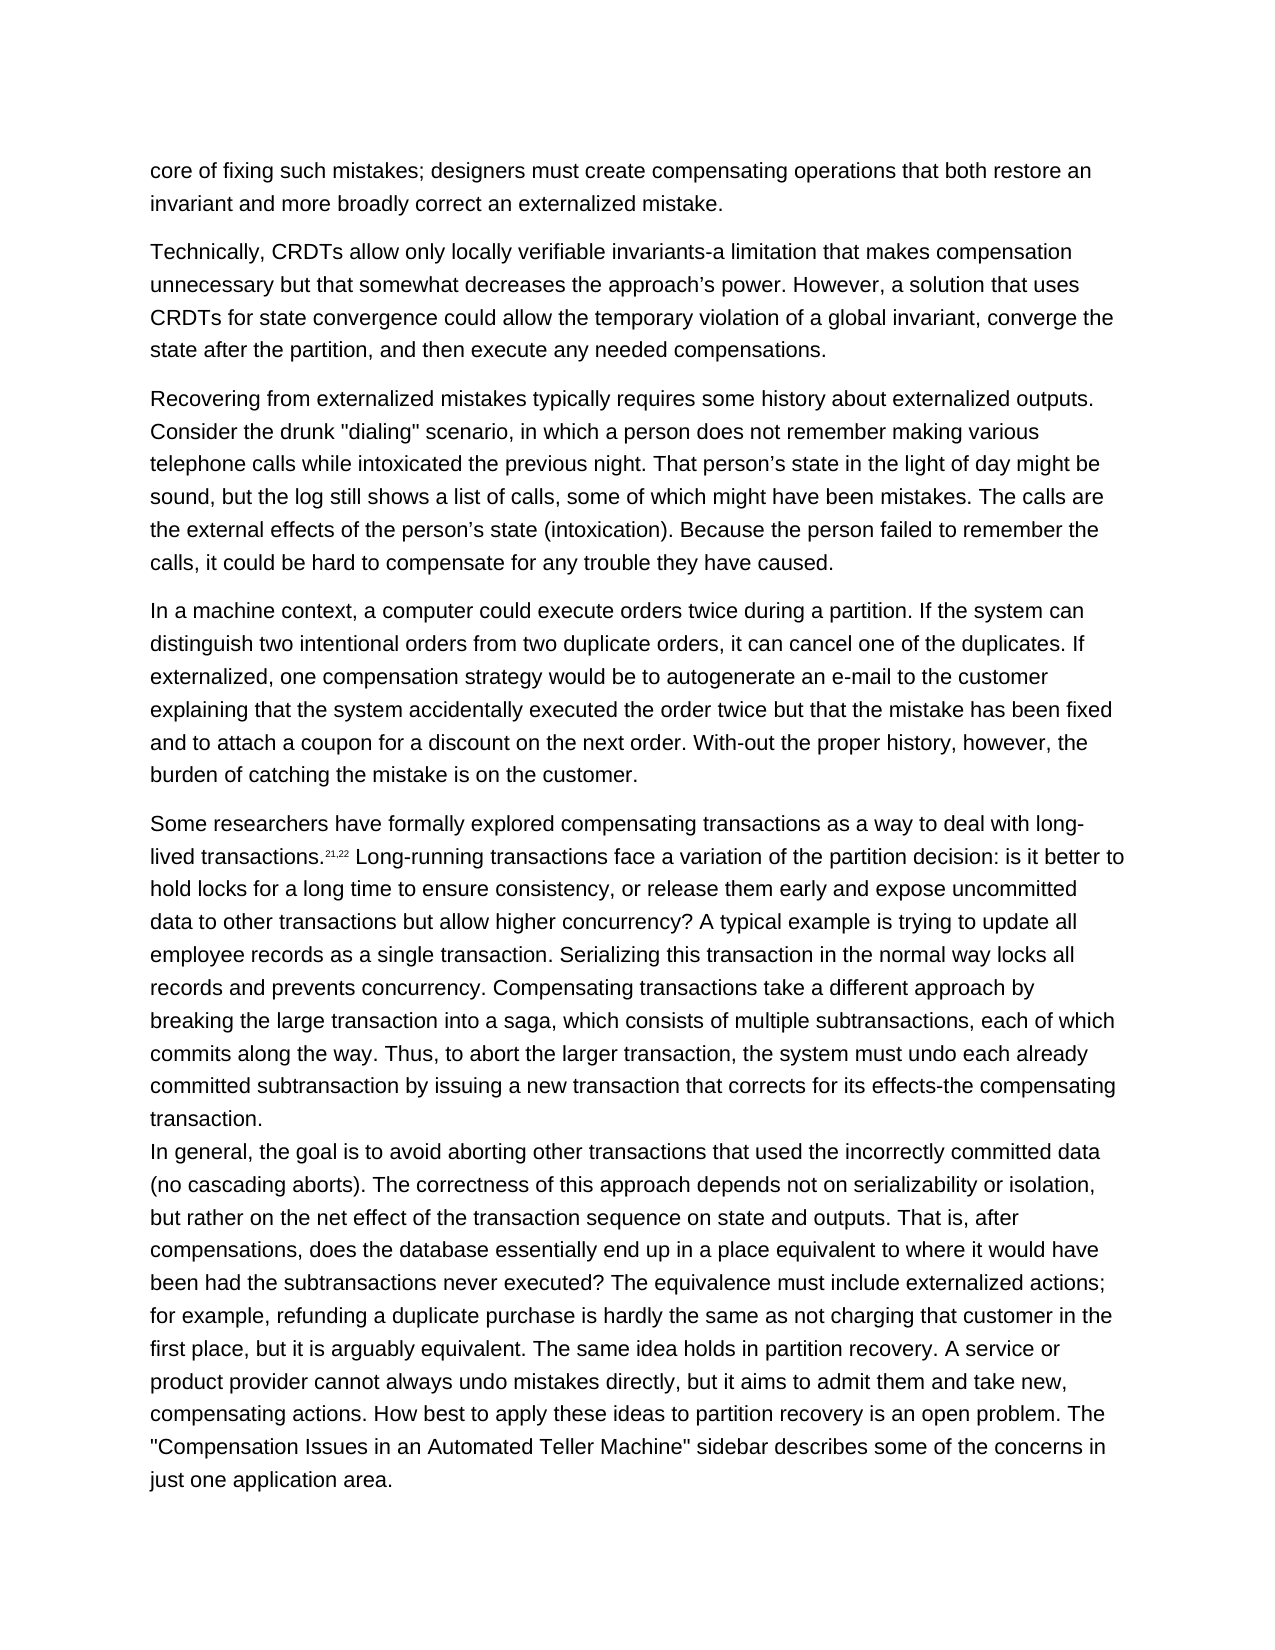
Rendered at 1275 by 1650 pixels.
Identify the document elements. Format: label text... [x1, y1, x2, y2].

text Recovering from externalized mistakes typically requires some history about externalized outputs. Consider the drunk "dialing" scenario, in which a person does not remember making various telephone calls while intoxicated the previous night. That person’s state in the light of day might be sound, but the log still shows a list of calls, some of which might have been mistakes. The calls are the external effects of the person’s state (intoxication). Because the person failed to remember the calls, it could be hard to compensate for any trouble they have caused. [150, 378, 1125, 575]
text Some researchers have formally explored compensating transactions as a way to deal with long-lived transactions.21,22 Long-running transactions face a variation of the partition decision: is it better to hold locks for a long time to ensure consistency, or release them early and expose uncommitted data to other transactions but allow higher concurrency? A typical example is trying to update all employee records as a single transaction. Serializing this transaction in the normal way locks all records and prevents concurrency. Compensating transactions take a different approach by breaking the large transaction into a saga, which consists of multiple subtransactions, each of which commits along the way. Thus, to abort the larger transaction, the system must undo each already committed subtransaction by issuing a new transaction that corrects for its effects-the compensating transaction. [150, 803, 1125, 1131]
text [150, 150, 1125, 216]
text In general, the goal is to avoid aborting other transactions that used the incorrectly committed data (no cascading aborts). The correctness of this approach depends not on serializability or isolation, but rather on the net effect of the transaction sequence on state and outputs. That is, after compensations, does the database essentially end up in a place equivalent to where it would have been had the subtransactions never executed? The equivalence must include externalized actions; for example, refunding a duplicate purchase is hardly the same as not charging that customer in the first place, but it is arguably equivalent. The same idea holds in partition recovery. A service or product provider cannot always undo mistakes directly, but it aims to admit them and take new, compensating actions. How best to apply these ideas to partition recovery is an open problem. The "Compensation Issues in an Automated Teller Machine" sidebar describes some of the concerns in just one application area. [150, 1131, 1125, 1492]
text Technically, CRDTs allow only locally verifiable invariants-a limitation that makes compensation unnecessary but that somewhat decreases the approach’s power. However, a solution that uses CRDTs for state convergence could allow the temporary violation of a global invariant, converge the state after the partition, and then execute any needed compensations. [150, 231, 1125, 362]
text In a machine context, a computer could execute orders twice during a partition. If the system can distinguish two intentional orders from two duplicate orders, it can cancel one of the duplicates. If externalized, one compensation strategy would be to autogenerate an e-mail to the customer explaining that the system accidentally executed the order twice but that the mistake has been fixed and to attach a coupon for a discount on the next order. With-out the proper history, however, the burden of catching the mistake is on the customer. [150, 591, 1125, 787]
